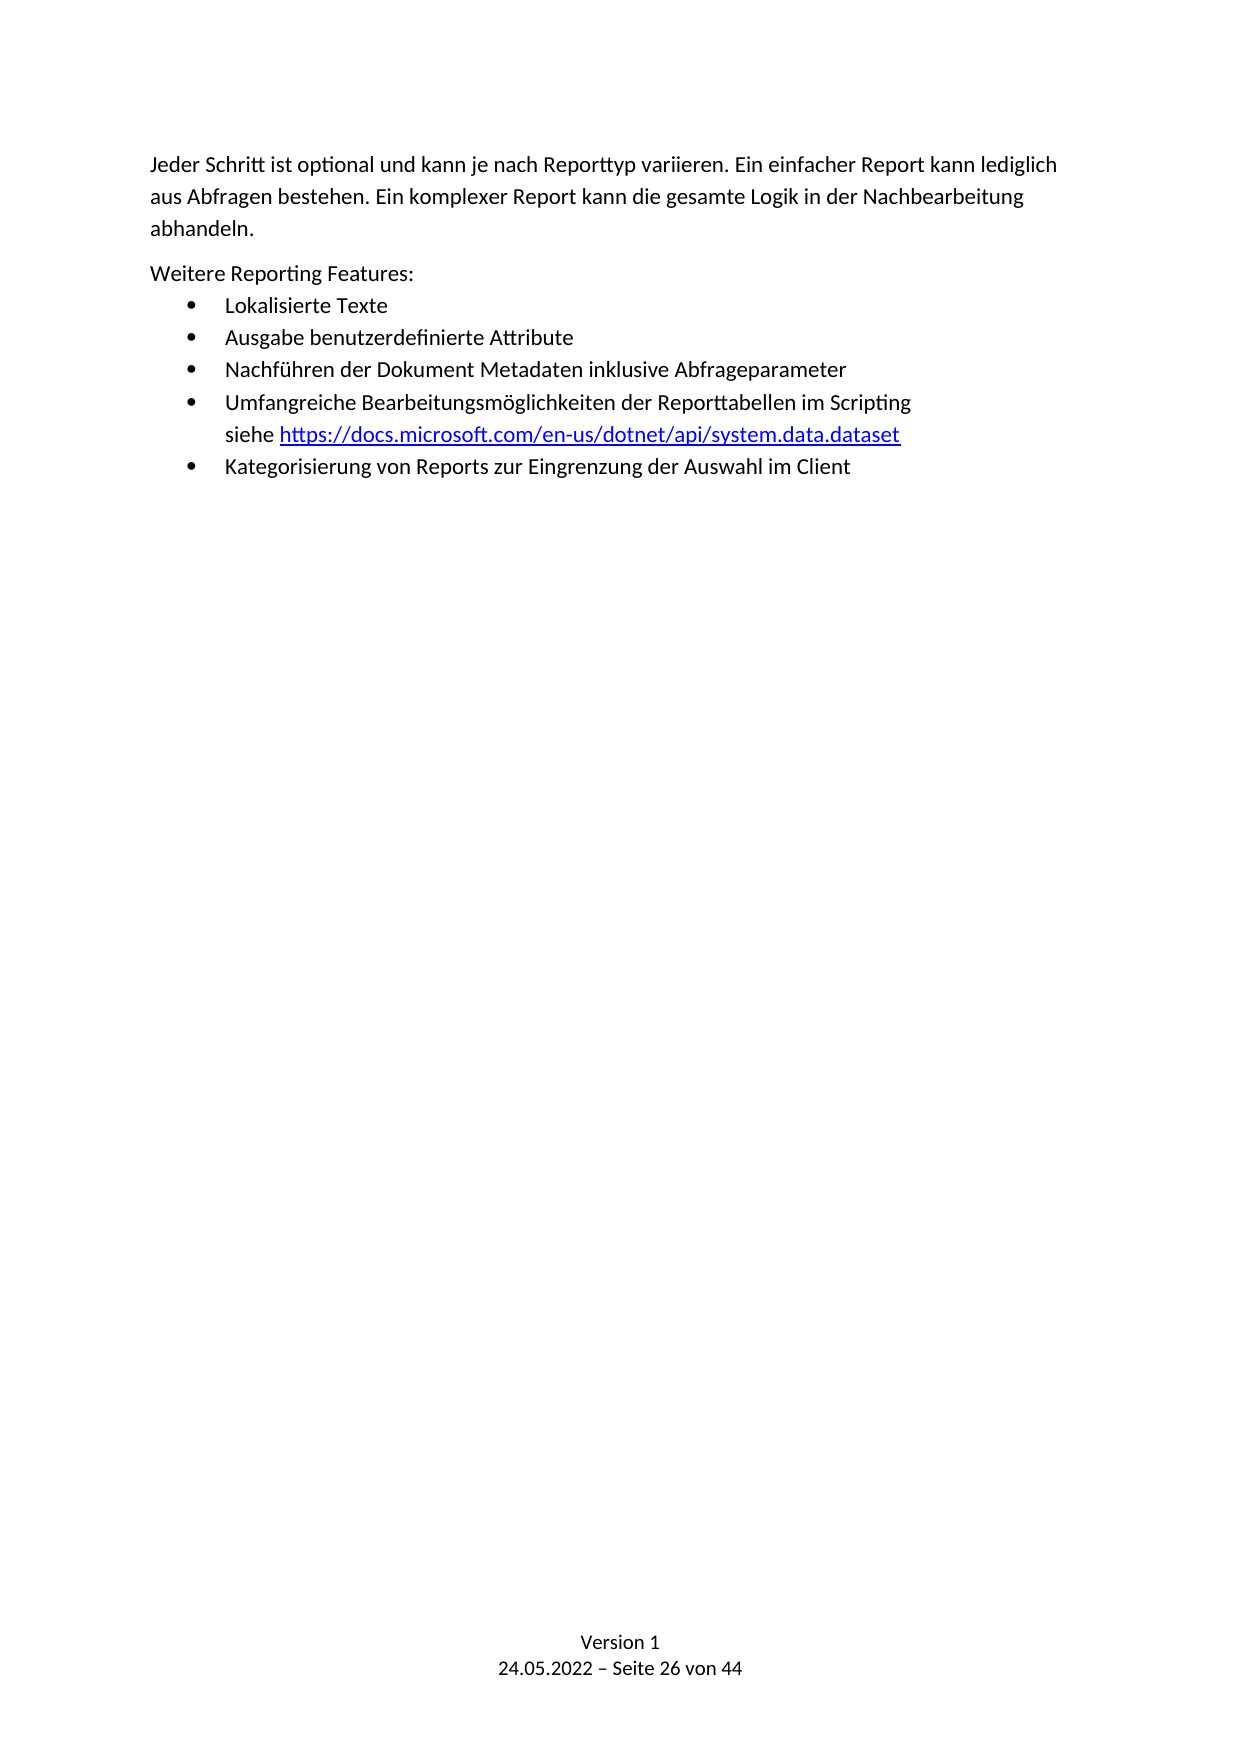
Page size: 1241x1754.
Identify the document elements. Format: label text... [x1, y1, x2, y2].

text Jeder Schritt ist optional und kann je nach Reporttyp variieren. Ein einfacher Report kann lediglich aus Abfragen bestehen. Ein komplexer Report kann die gesamte Logik in der Nachbearbeitung abhandeln. [150, 150, 1090, 242]
list Umfangreiche Bearbeitungsmöglichkeiten der Reporttabellen im Scripting siehe https://docs.microsoft.com/en-us/dotnet/api/system.data.dataset [187, 388, 1090, 448]
list Ausgabe benutzerdefinierte Attribute [187, 323, 1090, 351]
text Weitere Reporting Features: [150, 259, 1090, 287]
list Lokalisierte Texte [187, 291, 1090, 319]
list Nachführen der Dokument Metadaten inklusive Abfrageparameter [187, 356, 1090, 384]
list Kategorisierung von Reports zur Eingrenzung der Auswahl im Client [187, 452, 1090, 480]
